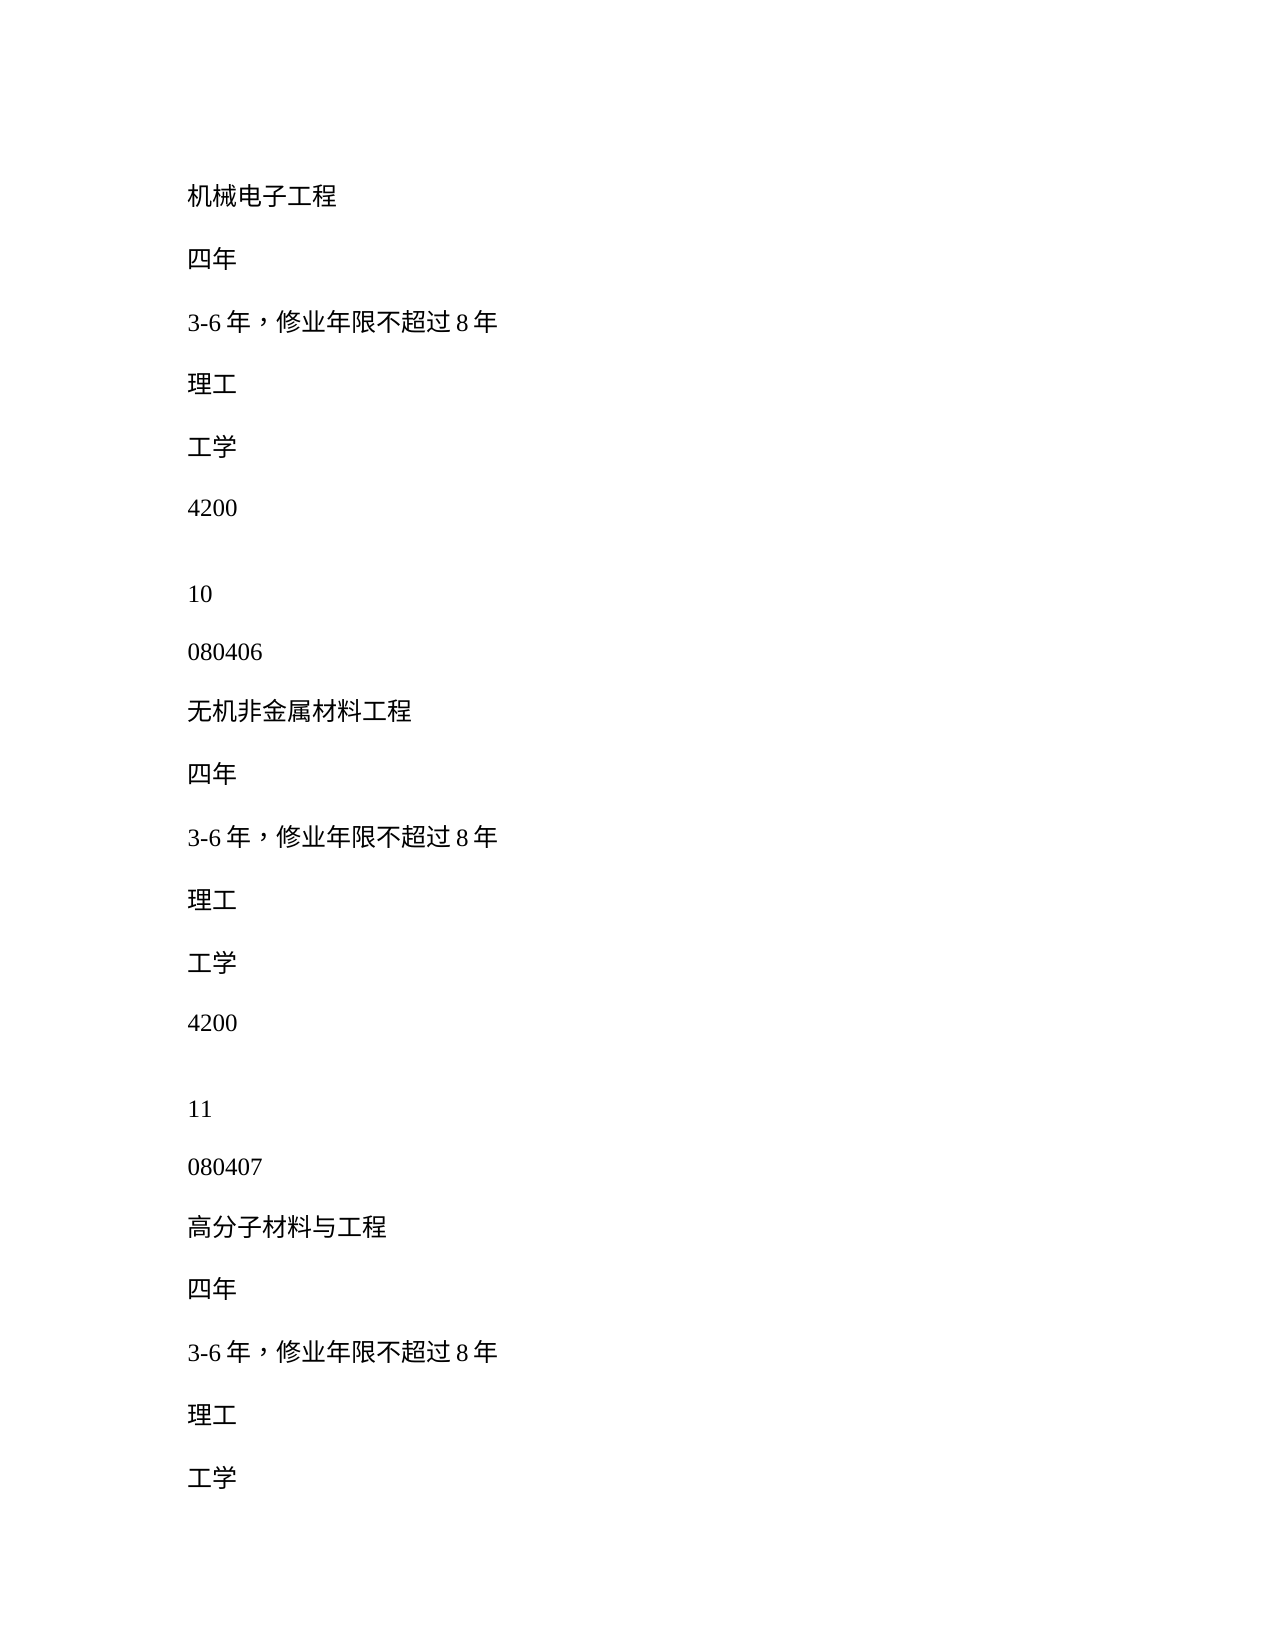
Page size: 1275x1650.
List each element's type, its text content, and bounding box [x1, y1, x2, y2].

text 四年 [187, 242, 1087, 276]
text 四年 [187, 1272, 1087, 1306]
text 工学 [187, 945, 1087, 979]
text 理工 [187, 367, 1087, 401]
text 11 [187, 1094, 1087, 1123]
text 机械电子工程 [187, 179, 1087, 213]
text 3-6年，修业年限不超过8年 [187, 304, 1087, 338]
text 080406 [187, 637, 1087, 665]
text 3-6年，修业年限不超过8年 [187, 1335, 1087, 1369]
text 3-6年，修业年限不超过8年 [187, 820, 1087, 854]
text 4200 [187, 1008, 1087, 1037]
text 工学 [187, 1461, 1087, 1495]
text 10 [187, 579, 1087, 608]
text 无机非金属材料工程 [187, 694, 1087, 728]
text 4200 [187, 493, 1087, 522]
text 080407 [187, 1152, 1087, 1181]
text 理工 [187, 1398, 1087, 1432]
text 工学 [187, 430, 1087, 464]
text 四年 [187, 757, 1087, 791]
text 高分子材料与工程 [187, 1209, 1087, 1243]
text 理工 [187, 882, 1087, 917]
